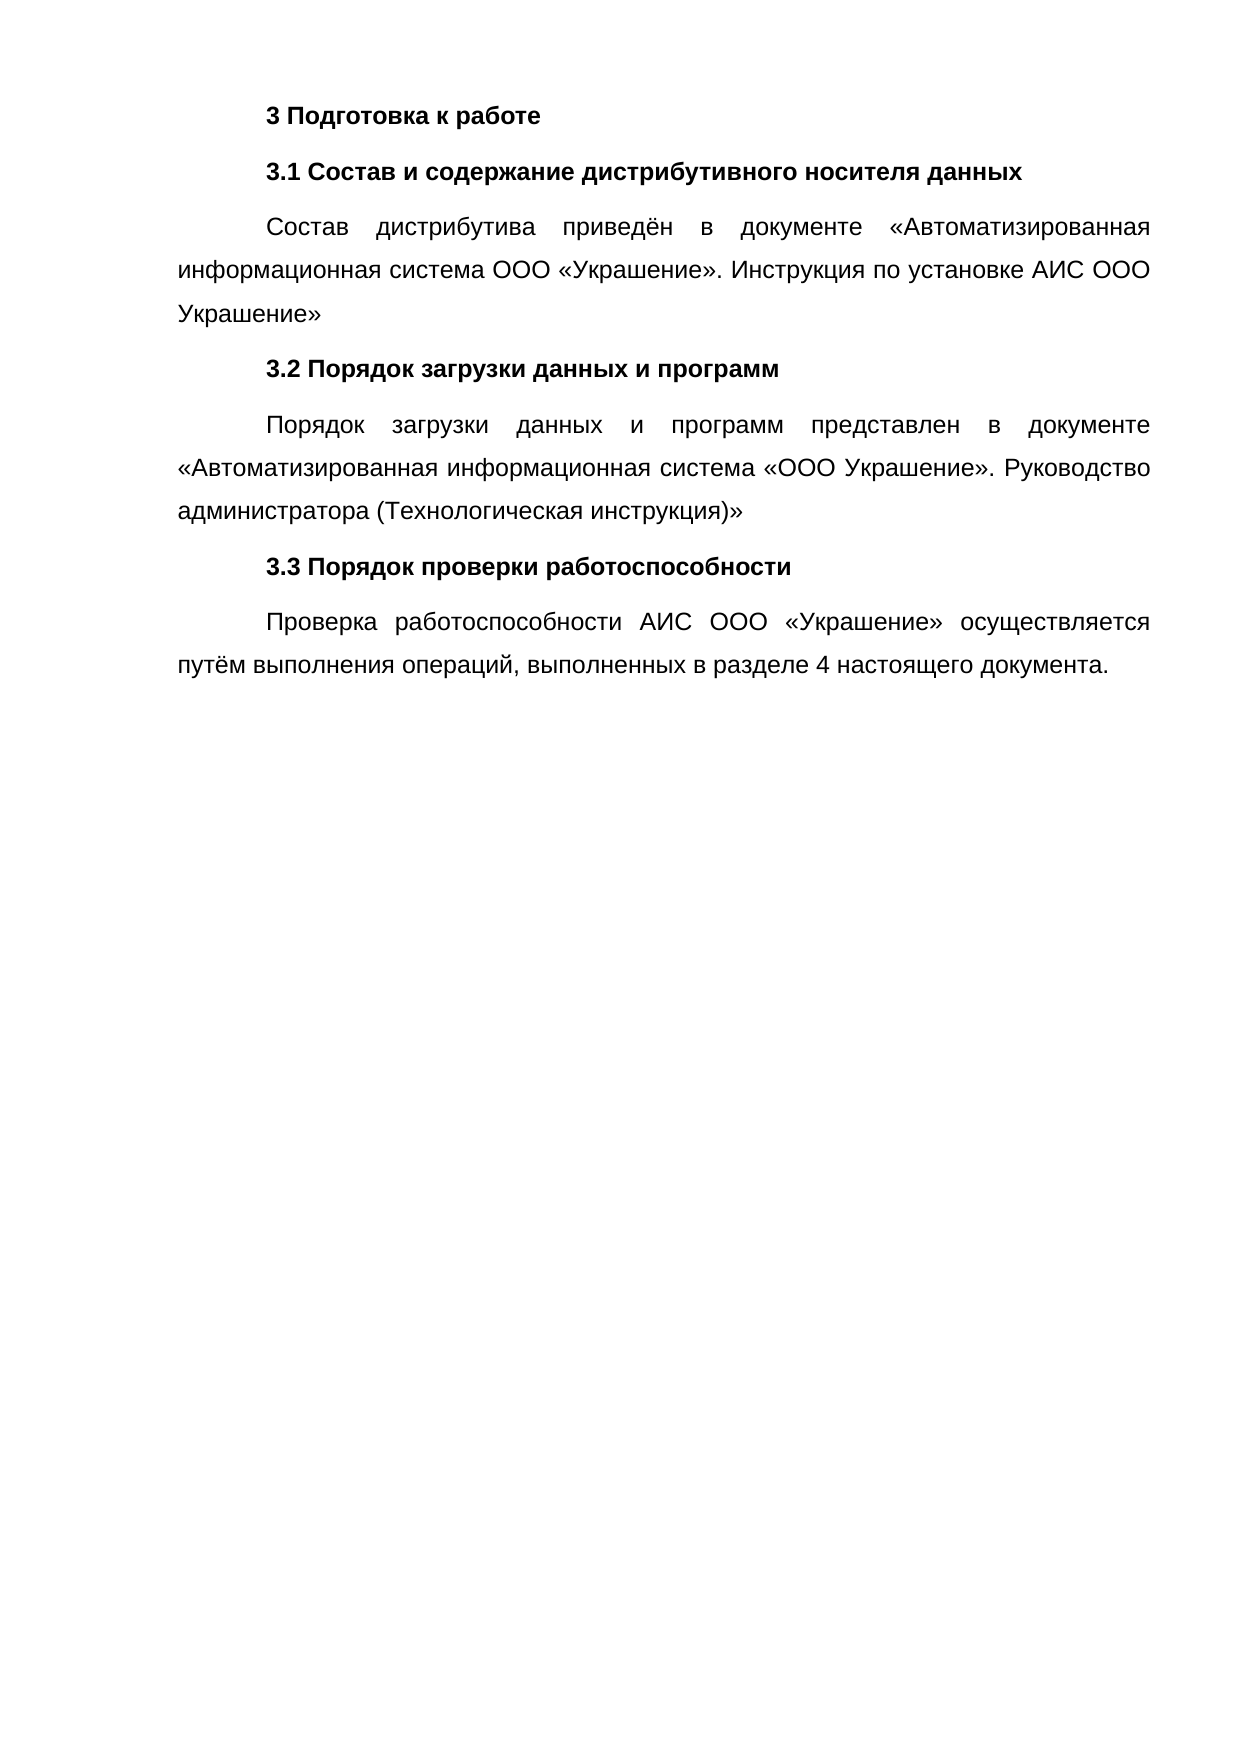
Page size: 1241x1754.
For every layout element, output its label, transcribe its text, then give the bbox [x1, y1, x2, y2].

text Порядок проверки работоспособности [177, 552, 1152, 581]
text Состав дистрибутива приведён в документе «Автоматизированная информационная система ООО «Украшение». Инструкция по установке АИС ООО Украшение» [177, 212, 1152, 327]
text Порядок загрузки данных и программ представлен в документе «Автоматизированная информационная система «ООО Украшение». Руководство администратора (Технологическая инструкция)» [177, 410, 1152, 525]
text Проверка работоспособности АИС ООО «Украшение» осуществляется путём выполнения операций, выполненных в разделе 4 настоящего документа. [177, 607, 1152, 679]
text Подготовка к работе [177, 101, 1152, 130]
text Состав и содержание дистрибутивного носителя данных [177, 157, 1152, 186]
text Порядок загрузки данных и программ [177, 354, 1152, 383]
